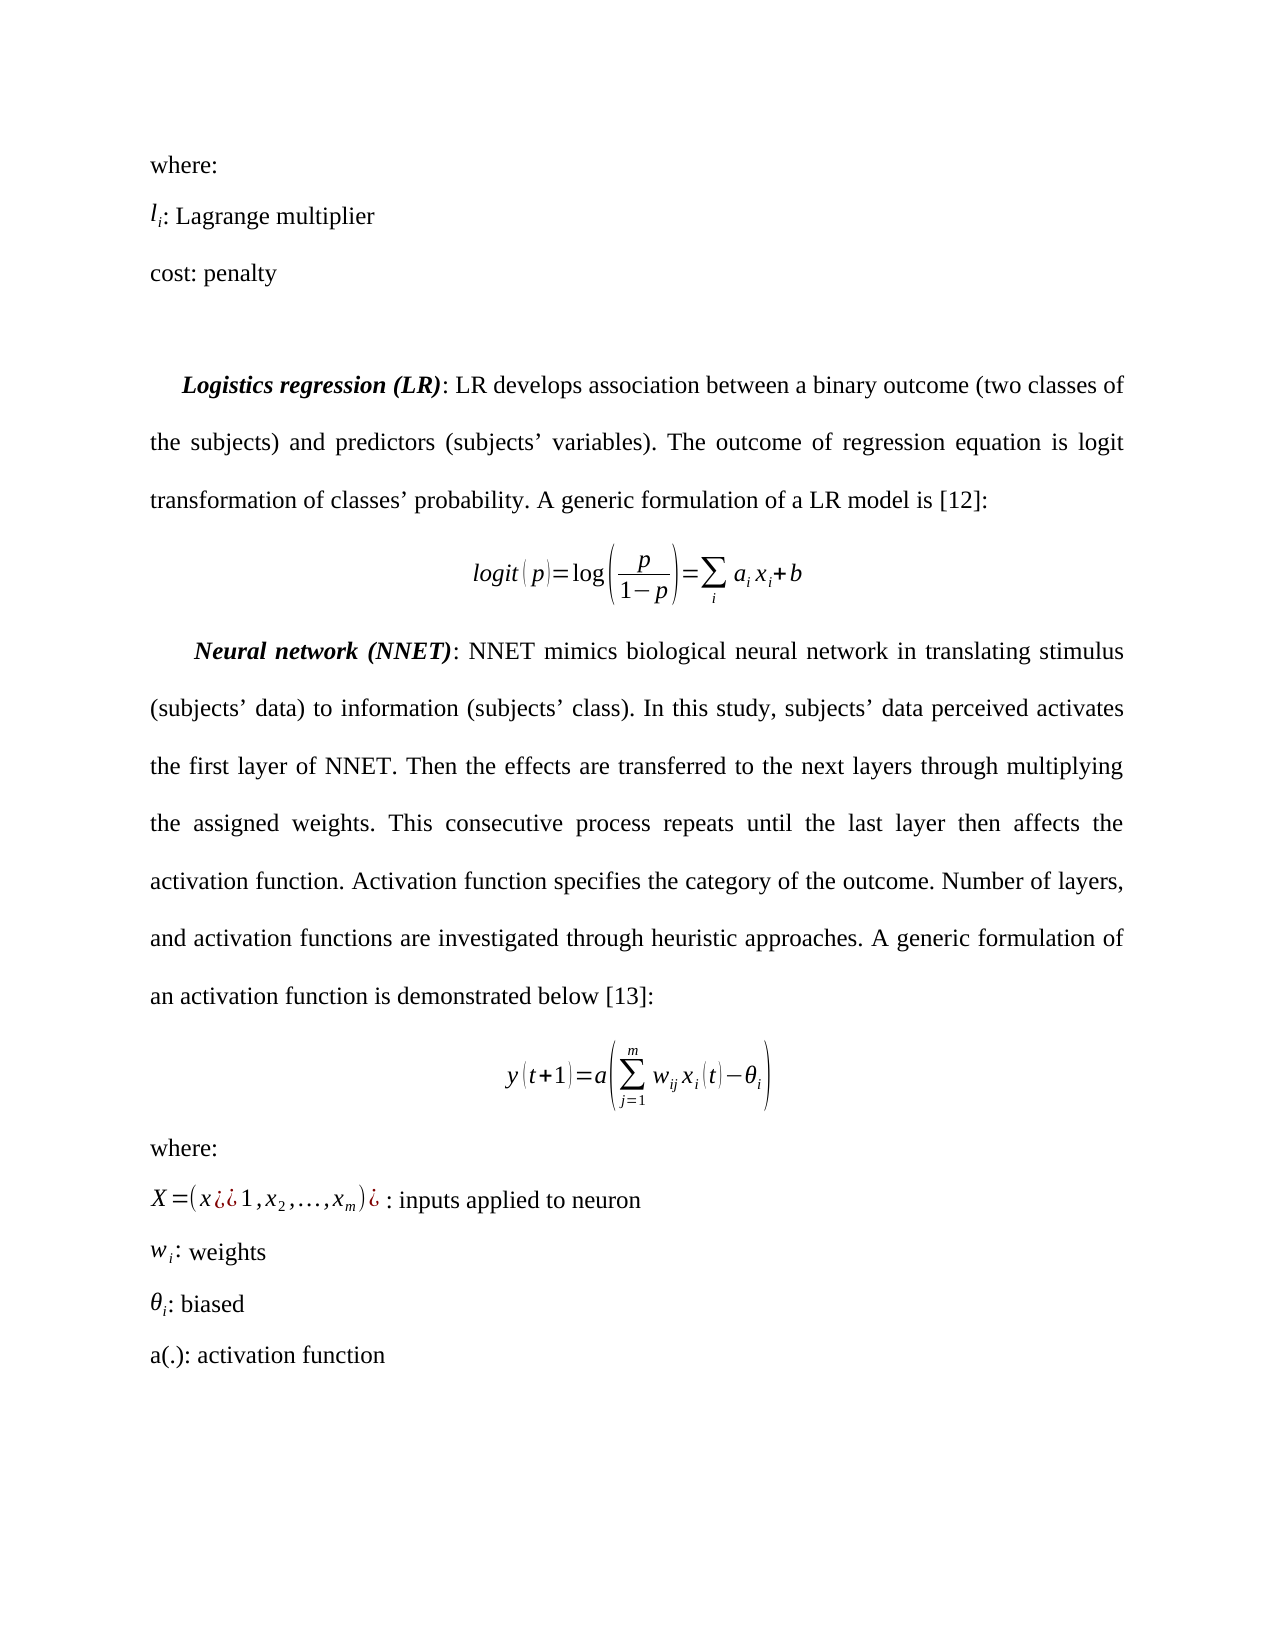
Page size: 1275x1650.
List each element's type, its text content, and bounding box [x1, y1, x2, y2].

text where: [150, 150, 1125, 179]
text Logistics regression (LR): LR develops association between a binary outcome (two classes of the subjects) and predictors (subjects’ variables). The outcome of regression equation is logit transformation of classes’ probability. A generic formulation of a LR model is [12]: [150, 370, 1125, 513]
text cost: penalty [150, 256, 1125, 287]
text : inputs applied to neuron [150, 1183, 1125, 1215]
text a(.): activation function [150, 1340, 1125, 1369]
text weights [150, 1236, 1125, 1267]
text : biased [150, 1288, 1125, 1319]
text where: [150, 1133, 1125, 1162]
text : Lagrange multiplier [150, 199, 1125, 231]
text Neural network (NNET): NNET mimics biological neural network in translating stimulus (subjects’ data) to information (subjects’ class). In this study, subjects’ data perceived activates the first layer of NNET. Then the effects are transferred to the next layers through multiplying the assigned weights. This consecutive process repeats until the last layer then affects the activation function. Activation function specifies the category of the outcome. Number of layers, and activation functions are investigated through heuristic approaches. A generic formulation of an activation function is demonstrated below [13]: [150, 636, 1125, 1010]
